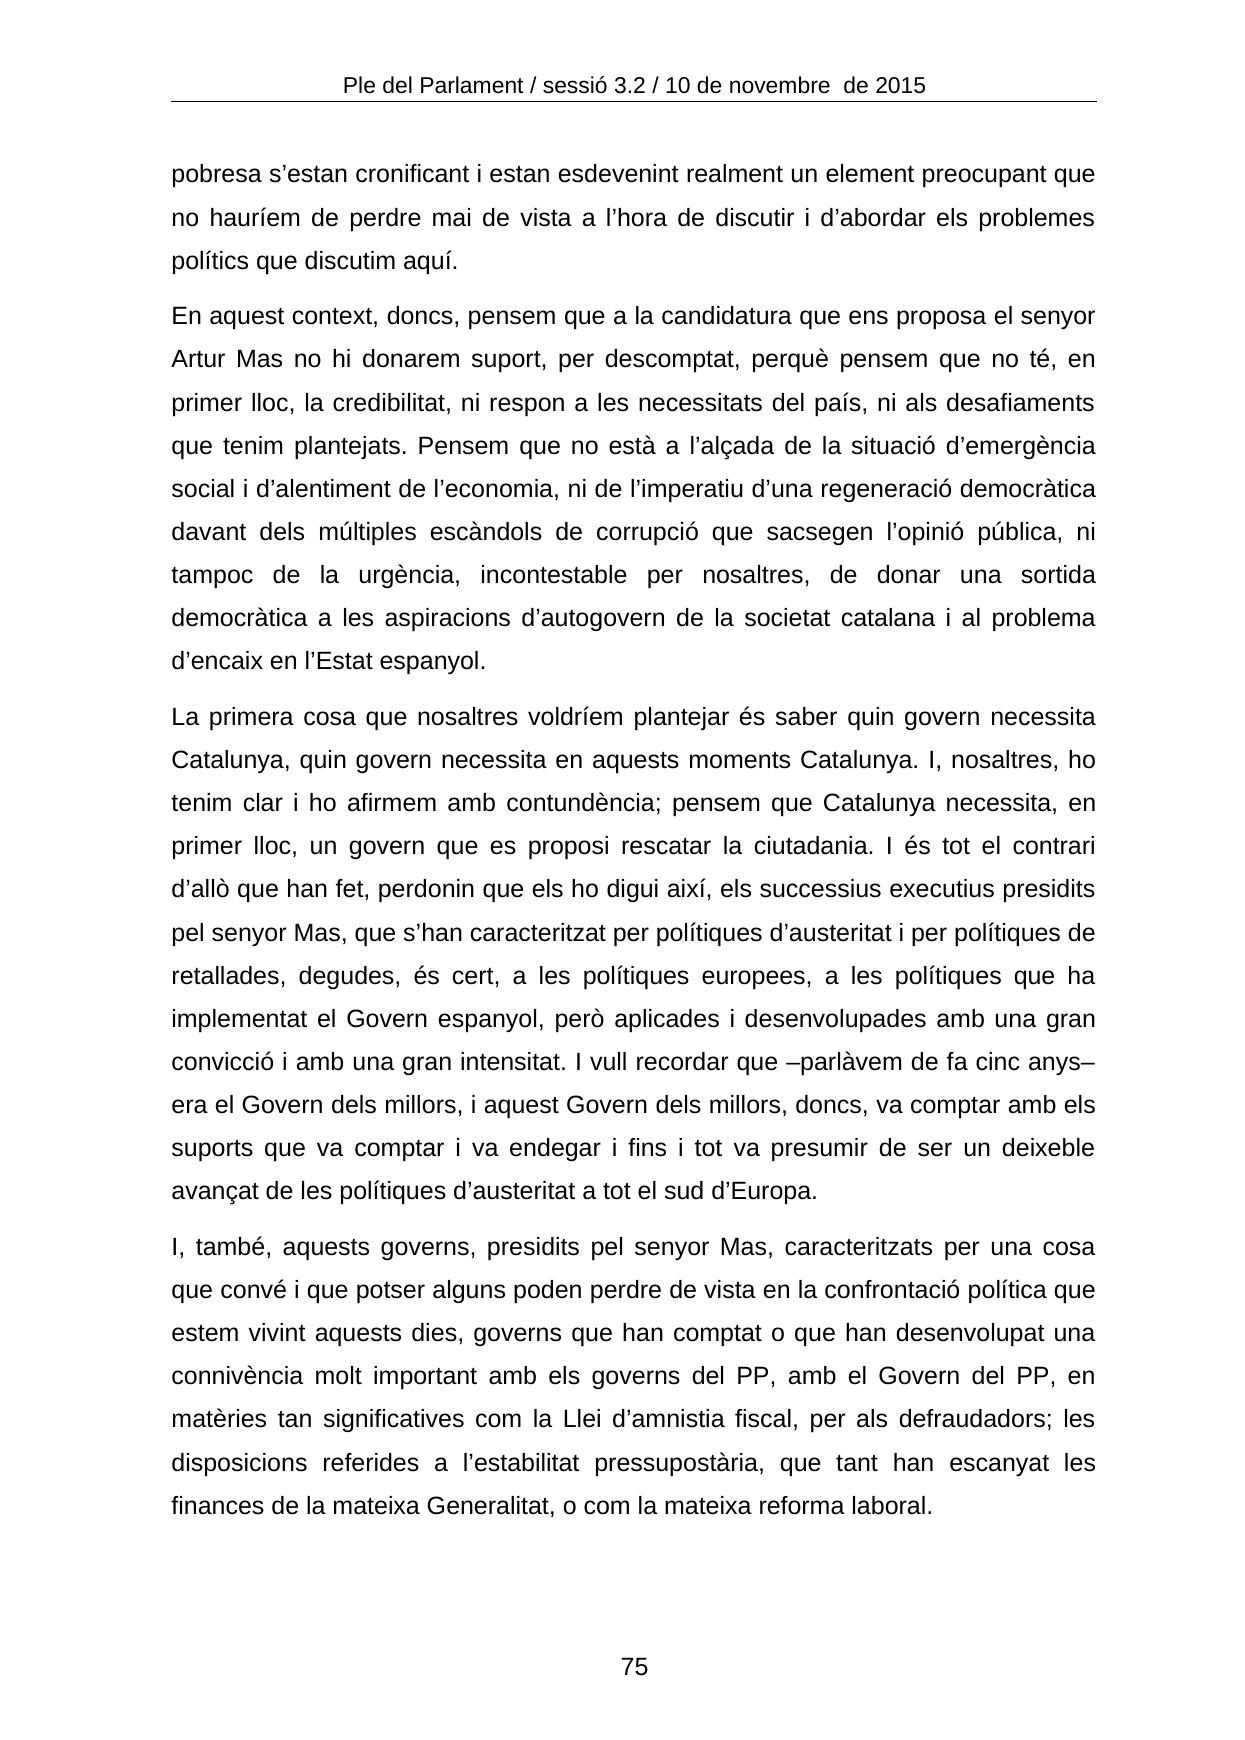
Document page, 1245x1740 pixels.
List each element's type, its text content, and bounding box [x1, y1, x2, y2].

text I, també, aquests governs, presidits pel senyor Mas, caracteritzats per una cosa que convé i que potser alguns poden perdre de vista en la confrontació política que estem vivint aquests dies, governs que han comptat o que han desenvolupat una connivència molt important amb els governs del PP, amb el Govern del PP, en matèries tan significatives com la Llei d’amnistia fiscal, per als defraudadors; les disposicions referides a l’estabilitat pressupostària, que tant han escanyat les finances de la mateixa Generalitat, o com la mateixa reforma laboral. [171, 1232, 1097, 1519]
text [171, 159, 1097, 274]
text En aquest context, doncs, pensem que a la candidatura que ens proposa el senyor Artur Mas no hi donarem suport, per descomptat, perquè pensem que no té, en primer lloc, la credibilitat, ni respon a les necessitats del país, ni als desafiaments que tenim plantejats. Pensem que no està a l’alçada de la situació d’emergència social i d’alentiment de l’economia, ni de l’imperatiu d’una regeneració democràtica davant dels múltiples escàndols de corrupció que sacsegen l’opinió pública, ni tampoc de la urgència, incontestable per nosaltres, de donar una sortida democràtica a les aspiracions d’autogovern de la societat catalana i al problema d’encaix en l’Estat espanyol. [171, 301, 1097, 675]
text La primera cosa que nosaltres voldríem plantejar és saber quin govern necessita Catalunya, quin govern necessita en aquests moments Catalunya. I, nosaltres, ho tenim clar i ho afirmem amb contundència; pensem que Catalunya necessita, en primer lloc, un govern que es proposi rescatar la ciutadania. I és tot el contrari d’allò que han fet, perdonin que els ho digui així, els successius executius presidits pel senyor Mas, que s’han caracteritzat per polítiques d’austeritat i per polítiques de retallades, degudes, és cert, a les polítiques europees, a les polítiques que ha implementat el Govern espanyol, però aplicades i desenvolupades amb una gran convicció i amb una gran intensitat. I vull recordar que –parlàvem de fa cinc anys– era el Govern dels millors, i aquest Govern dels millors, doncs, va comptar amb els suports que va comptar i va endegar i fins i tot va presumir de ser un deixeble avançat de les polítiques d’austeritat a tot el sud d’Europa. [171, 702, 1097, 1205]
